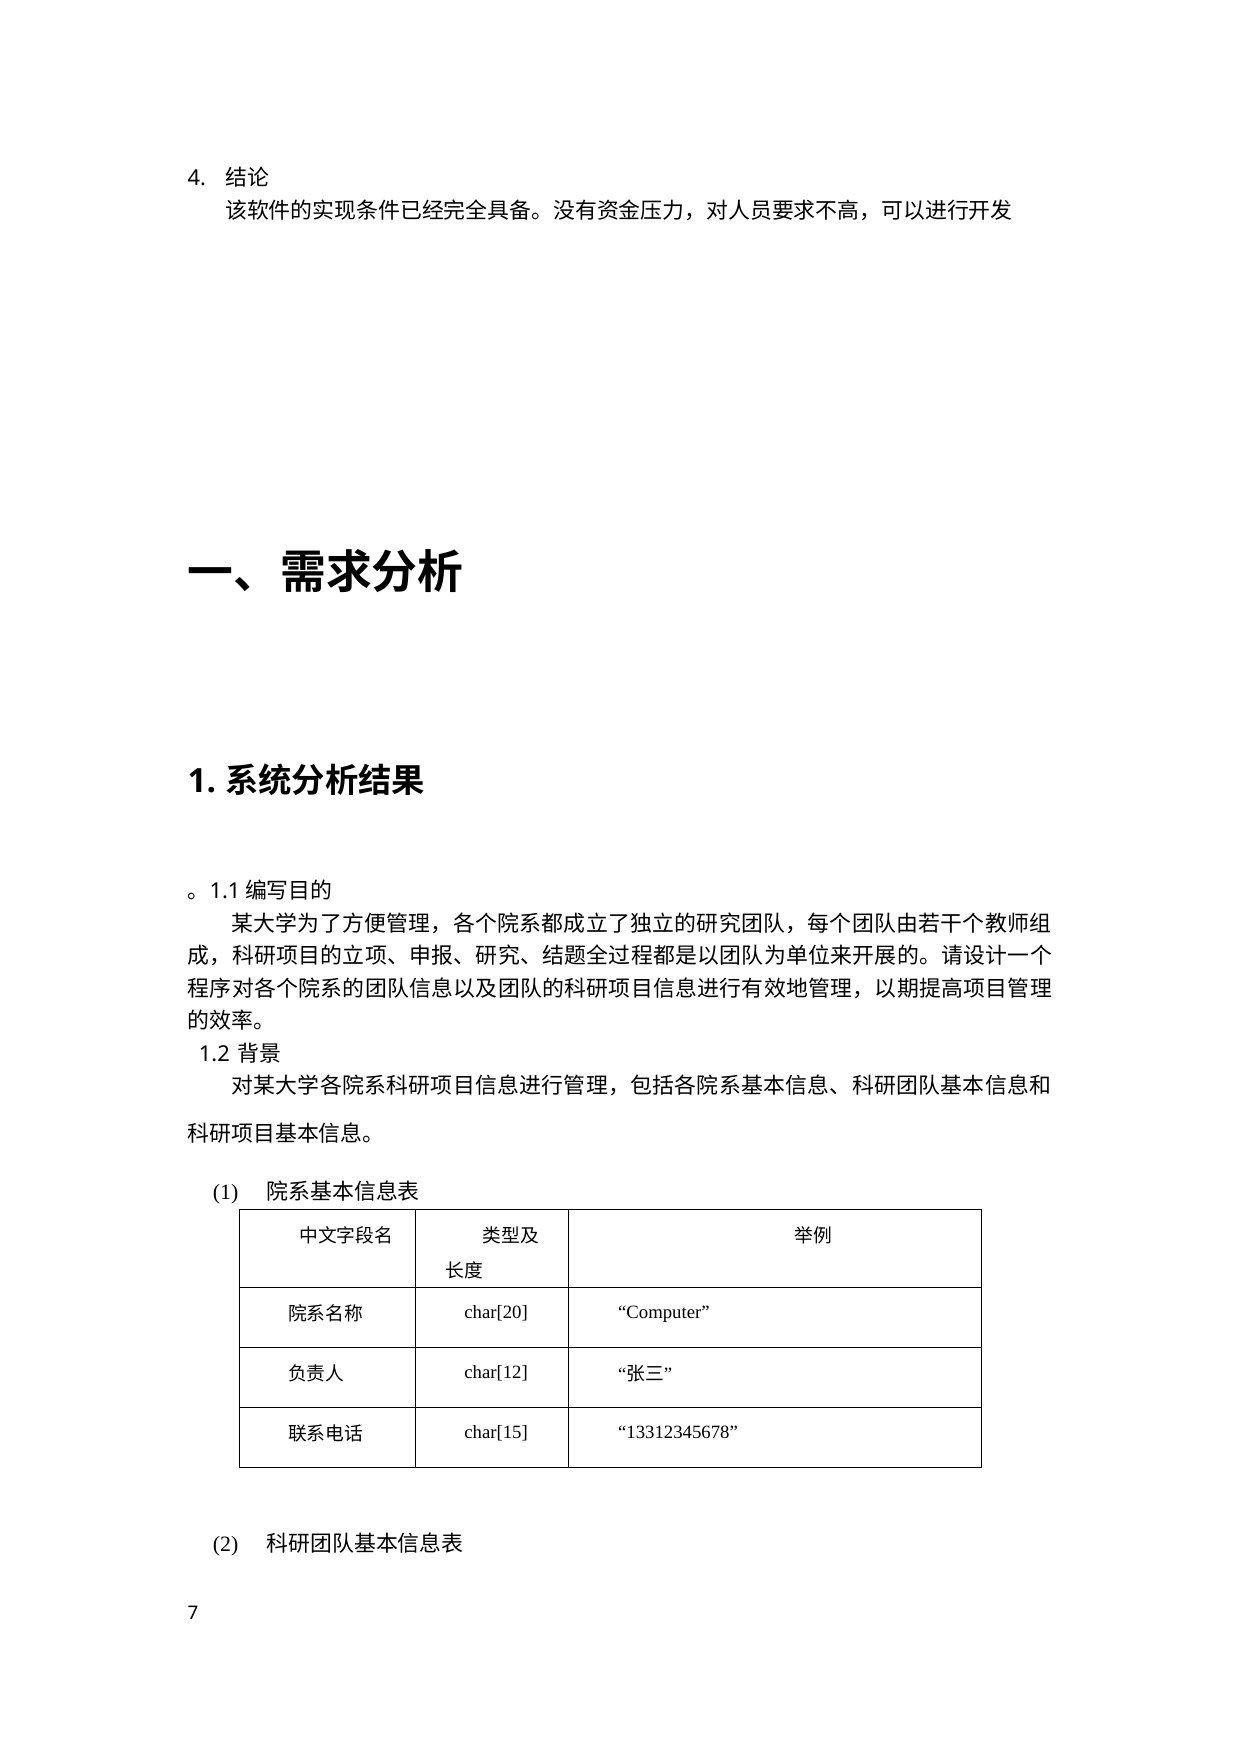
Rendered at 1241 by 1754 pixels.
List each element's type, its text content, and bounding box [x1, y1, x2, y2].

list 该软件的实现条件已经完全具备。没有资金压力，对人员要求不高，可以进行开发 [225, 192, 1053, 225]
list 院系基本信息表 [213, 1173, 1053, 1206]
subtitle 需求分析 [187, 520, 1053, 618]
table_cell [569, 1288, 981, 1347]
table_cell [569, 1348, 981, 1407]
text 某大学为了方便管理，各个院系都成立了独立的研究团队，每个团队由若干个教师组成，科研项目的立项、申报、研究、结题全过程都是以团队为单位来开展的。请设计一个程序对各个院系的团队信息以及团队的科研项目信息进行有效地管理，以期提高项目管理的效率。 [187, 906, 1053, 1036]
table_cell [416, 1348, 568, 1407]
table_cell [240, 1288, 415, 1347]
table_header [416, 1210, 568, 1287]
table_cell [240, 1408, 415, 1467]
subtitle 系统分析结果 [187, 746, 1053, 811]
list 背景 [199, 1036, 1053, 1068]
text 对某大学各院系科研项目信息进行管理，包括各院系基本信息、科研团队基本信息和科研项目基本信息。 [187, 1068, 1053, 1148]
text 。1.1编写目的 [187, 873, 1053, 906]
list 科研团队基本信息表 [213, 1525, 1053, 1558]
list 结论 [187, 160, 1053, 192]
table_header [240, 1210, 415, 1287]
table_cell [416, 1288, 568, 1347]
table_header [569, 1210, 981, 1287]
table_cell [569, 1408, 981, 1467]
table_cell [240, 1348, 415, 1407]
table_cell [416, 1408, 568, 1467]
